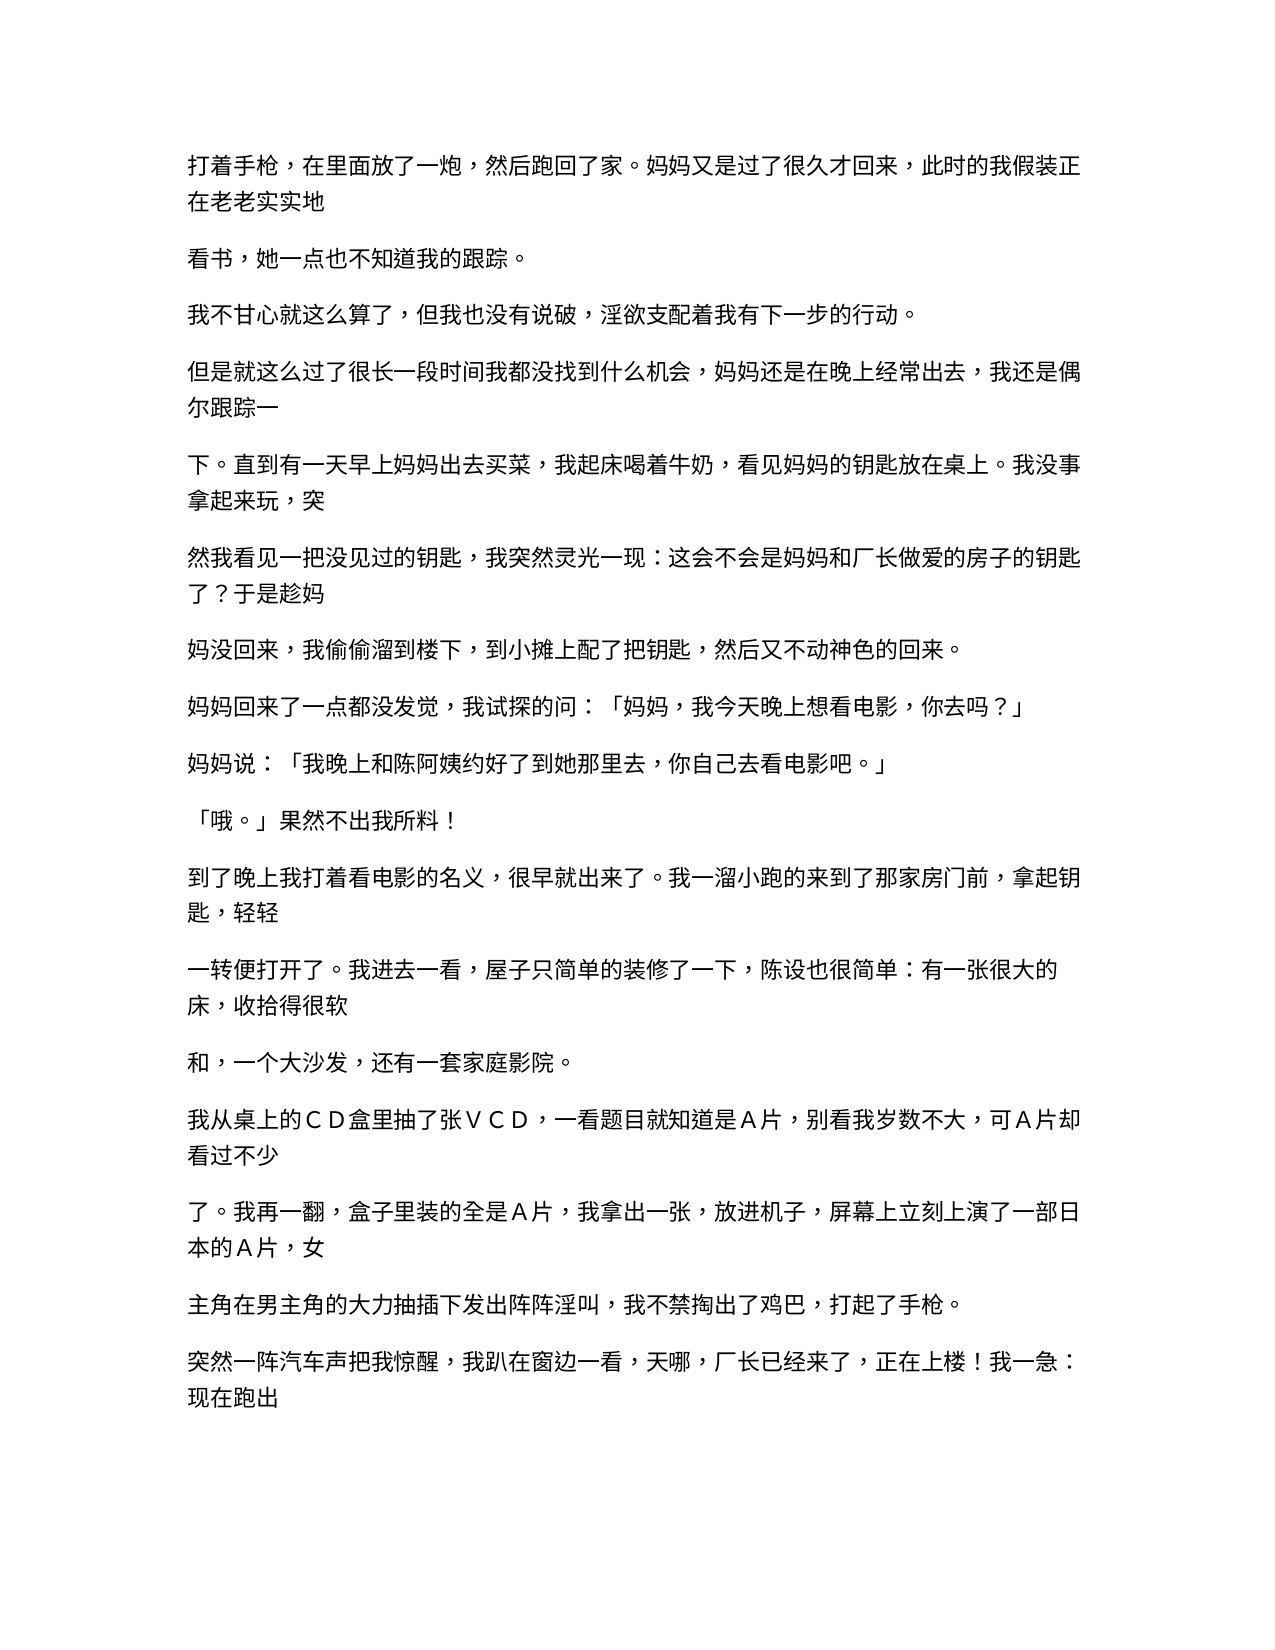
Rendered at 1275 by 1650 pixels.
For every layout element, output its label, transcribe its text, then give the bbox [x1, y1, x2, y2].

text 主角在男主角的大力抽插下发出阵阵淫叫，我不禁掏出了鸡巴，打起了手枪。 [187, 1289, 1087, 1320]
text 下。直到有一天早上妈妈出去买菜，我起床喝着牛奶，看见妈妈的钥匙放在桌上。我没事拿起来玩，突 [187, 449, 1087, 516]
text 妈妈说：「我晚上和陈阿姨约好了到她那里去，你自己去看电影吧。」 [187, 748, 1087, 779]
text 到了晚上我打着看电影的名义，很早就出来了。我一溜小跑的来到了那家房门前，拿起钥匙，轻轻 [187, 861, 1087, 929]
text 突然一阵汽车声把我惊醒，我趴在窗边一看，天哪，厂长已经来了，正在上楼！我一急：现在跑出 [187, 1346, 1087, 1413]
text 了。我再一翻，盒子里装的全是Ａ片，我拿出一张，放进机子，屏幕上立刻上演了一部日本的Ａ片，女 [187, 1196, 1087, 1263]
text 一转便打开了。我进去一看，屋子只简单的装修了一下，陈设也很简单：有一张很大的床，收拾得很软 [187, 954, 1087, 1021]
text 但是就这么过了很长一段时间我都没找到什么机会，妈妈还是在晚上经常出去，我还是偶尔跟踪一 [187, 356, 1087, 423]
text 我不甘心就这么算了，但我也没有说破，淫欲支配着我有下一步的行动。 [187, 299, 1087, 331]
text 看书，她一点也不知道我的跟踪。 [187, 243, 1087, 274]
text 打着手枪，在里面放了一炮，然后跑回了家。妈妈又是过了很久才回来，此时的我假装正在老老实实地 [187, 150, 1087, 217]
text 我从桌上的ＣＤ盒里抽了张ＶＣＤ，一看题目就知道是Ａ片，别看我岁数不大，可Ａ片却看过不少 [187, 1104, 1087, 1171]
text 然我看见一把没见过的钥匙，我突然灵光一现：这会不会是妈妈和厂长做爱的房子的钥匙了？于是趁妈 [187, 542, 1087, 609]
text 「哦。」果然不出我所料！ [187, 805, 1087, 836]
text 妈妈回来了一点都没发觉，我试探的问：「妈妈，我今天晚上想看电影，你去吗？」 [187, 691, 1087, 722]
text 和，一个大沙发，还有一套家庭影院。 [187, 1047, 1087, 1078]
text 妈没回来，我偷偷溜到楼下，到小摊上配了把钥匙，然后又不动神色的回来。 [187, 634, 1087, 666]
